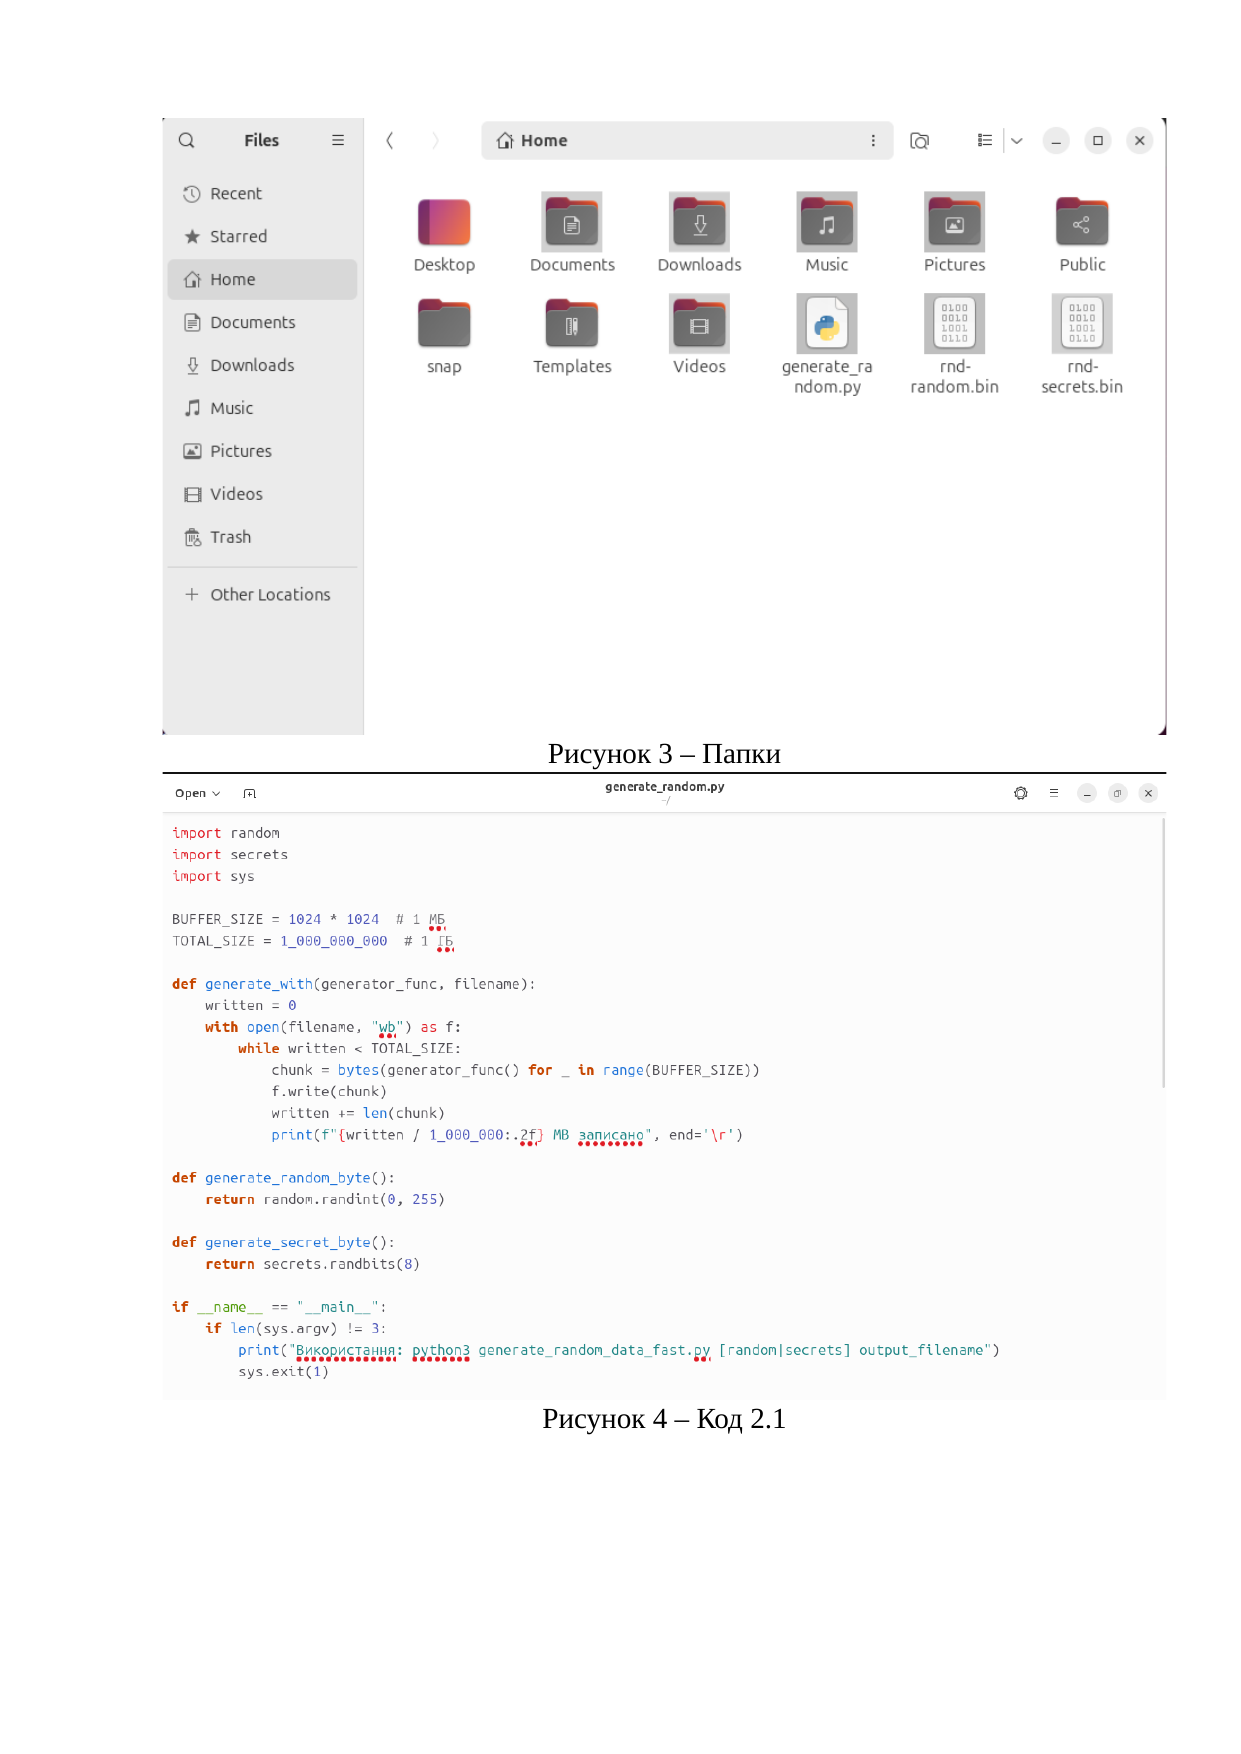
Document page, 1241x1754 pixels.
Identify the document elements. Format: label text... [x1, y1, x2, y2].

picture [162, 118, 1167, 735]
text Рисунок 3 – Папки [148, 736, 1181, 770]
text Рисунок 4 – Код 2.1 [148, 1402, 1181, 1435]
picture [162, 772, 1167, 1400]
